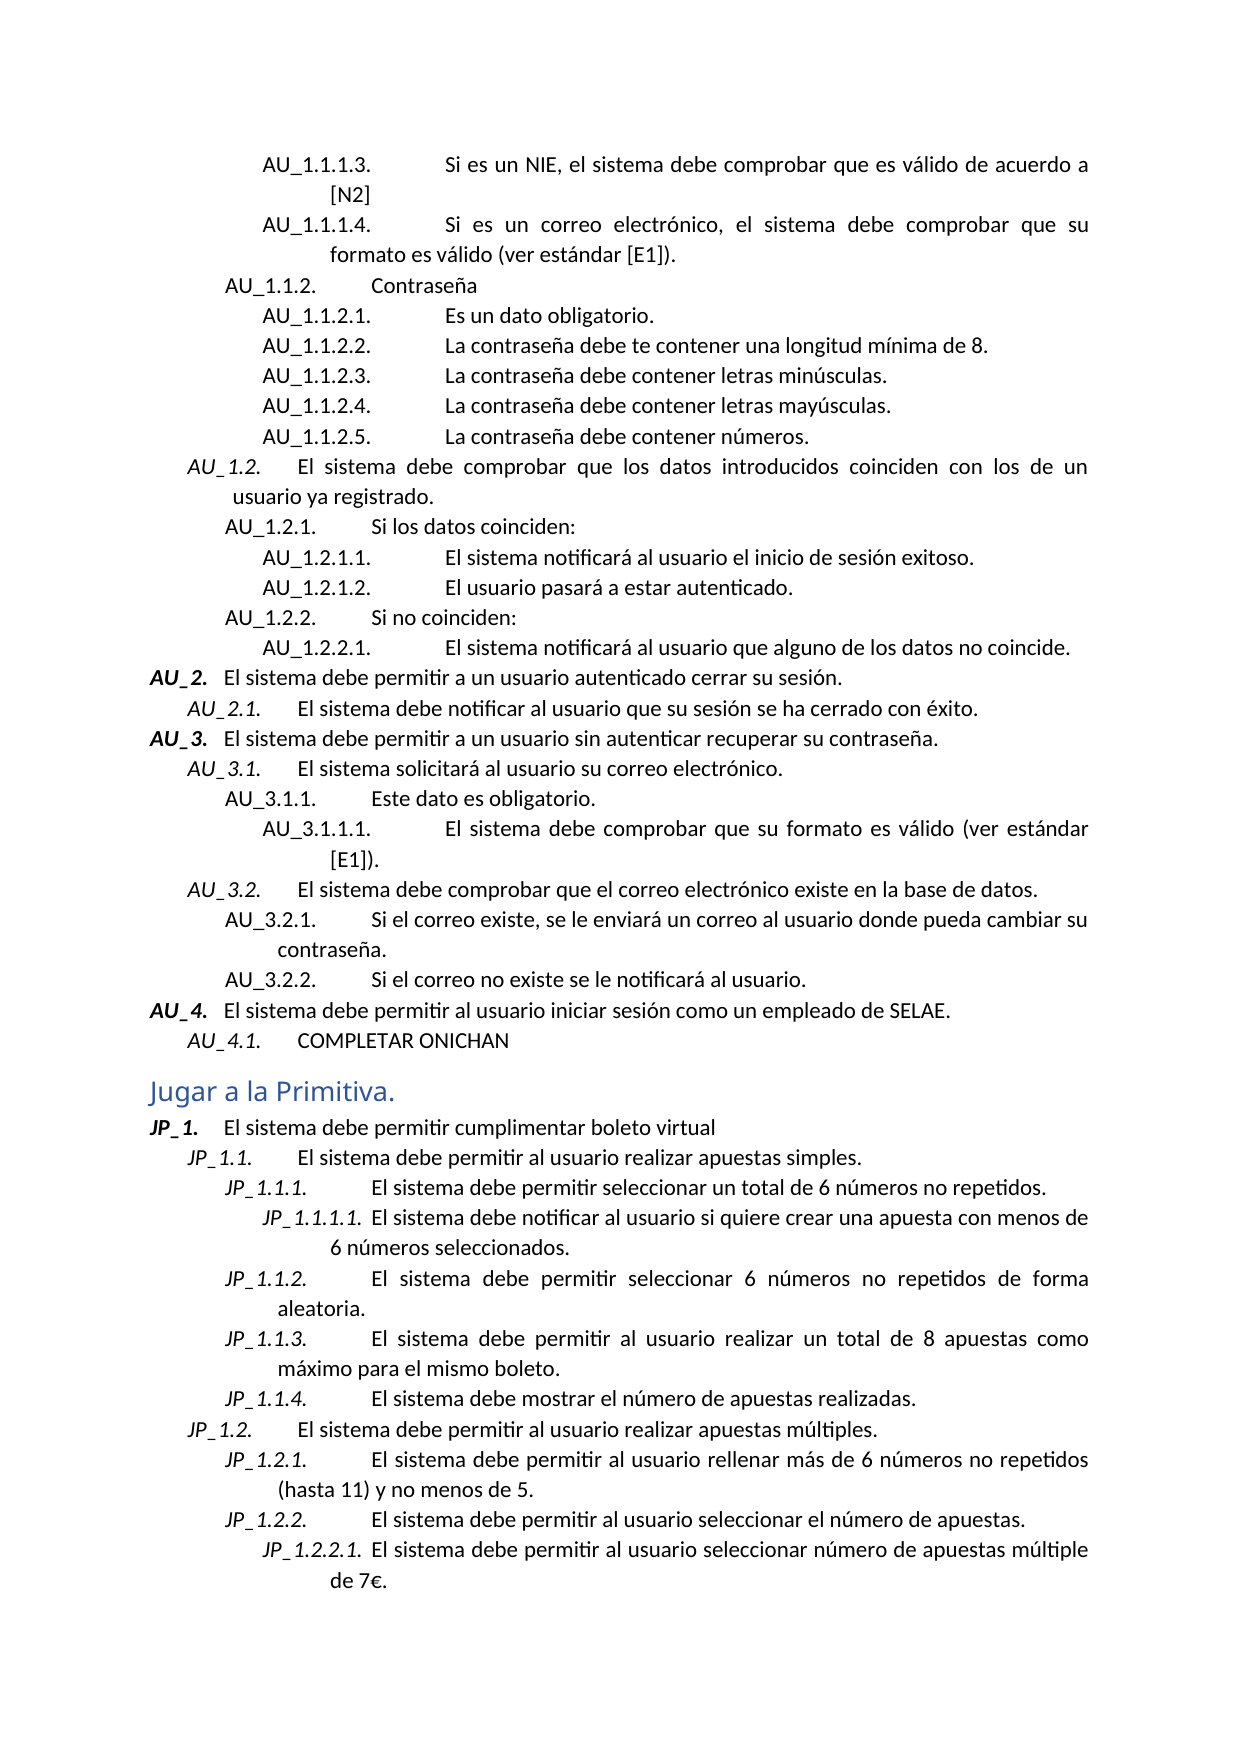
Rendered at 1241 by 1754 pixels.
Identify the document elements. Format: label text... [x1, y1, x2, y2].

list El sistema debe permitir al usuario realizar apuestas simples. [187, 1143, 1090, 1171]
list El sistema notificará al usuario que alguno de los datos no coincide. [262, 633, 1090, 661]
subtitle Jugar a la Primitiva. [150, 1073, 1090, 1110]
list El sistema debe permitir a un usuario sin autenticar recuperar su contraseña. [150, 724, 1090, 752]
list El sistema debe permitir seleccionar un total de 6 números no repetidos. [225, 1173, 1090, 1201]
list Si es un NIE, el sistema debe comprobar que es válido de acuerdo a [N2] [262, 150, 1090, 208]
list Si no coinciden: [225, 603, 1090, 631]
list El sistema debe mostrar el número de apuestas realizadas. [225, 1384, 1090, 1413]
list El sistema debe notificar al usuario si quiere crear una apuesta con menos de 6 números seleccionados. [262, 1203, 1090, 1262]
list El sistema debe permitir cumplimentar boleto virtual [150, 1113, 1090, 1141]
list COMPLETAR ONICHAN [187, 1026, 1090, 1054]
list Si el correo no existe se le notificará al usuario. [225, 966, 1090, 994]
list El sistema debe permitir al usuario rellenar más de 6 números no repetidos (hasta 11) y no menos de 5. [225, 1445, 1090, 1503]
list El sistema debe comprobar que los datos introducidos coinciden con los de un usuario ya registrado. [187, 452, 1090, 510]
list Este dato es obligatorio. [225, 784, 1090, 812]
list Si es un correo electrónico, el sistema debe comprobar que su formato es válido (ver estándar [E1]). [262, 210, 1090, 269]
list Es un dato obligatorio. [262, 301, 1090, 329]
list La contraseña debe contener letras mayúsculas. [262, 392, 1090, 420]
list El sistema notificará al usuario el inicio de sesión exitoso. [262, 543, 1090, 571]
list El sistema debe permitir al usuario seleccionar número de apuestas múltiple de 7€. [262, 1536, 1090, 1594]
list El sistema debe comprobar que su formato es válido (ver estándar [E1]). [262, 814, 1090, 873]
list La contraseña debe contener letras minúsculas. [262, 361, 1090, 389]
list La contraseña debe contener números. [262, 422, 1090, 450]
list El sistema debe permitir al usuario realizar apuestas múltiples. [187, 1415, 1090, 1443]
list El sistema debe permitir seleccionar 6 números no repetidos de forma aleatoria. [225, 1264, 1090, 1322]
list El sistema debe permitir al usuario seleccionar el número de apuestas. [225, 1505, 1090, 1533]
list El sistema debe permitir al usuario realizar un total de 8 apuestas como máximo para el mismo boleto. [225, 1324, 1090, 1382]
list Si el correo existe, se le enviará un correo al usuario donde pueda cambiar su contraseña. [225, 905, 1090, 963]
list El sistema debe notificar al usuario que su sesión se ha cerrado con éxito. [187, 694, 1090, 722]
list El sistema debe permitir a un usuario autenticado cerrar su sesión. [150, 663, 1090, 692]
list Contraseña [225, 271, 1090, 299]
list El sistema debe permitir al usuario iniciar sesión como un empleado de SELAE. [150, 996, 1090, 1024]
list La contraseña debe te contener una longitud mínima de 8. [262, 331, 1090, 359]
list El usuario pasará a estar autenticado. [262, 573, 1090, 601]
list El sistema solicitará al usuario su correo electrónico. [187, 754, 1090, 782]
list El sistema debe comprobar que el correo electrónico existe en la base de datos. [187, 875, 1090, 903]
list Si los datos coinciden: [225, 512, 1090, 541]
